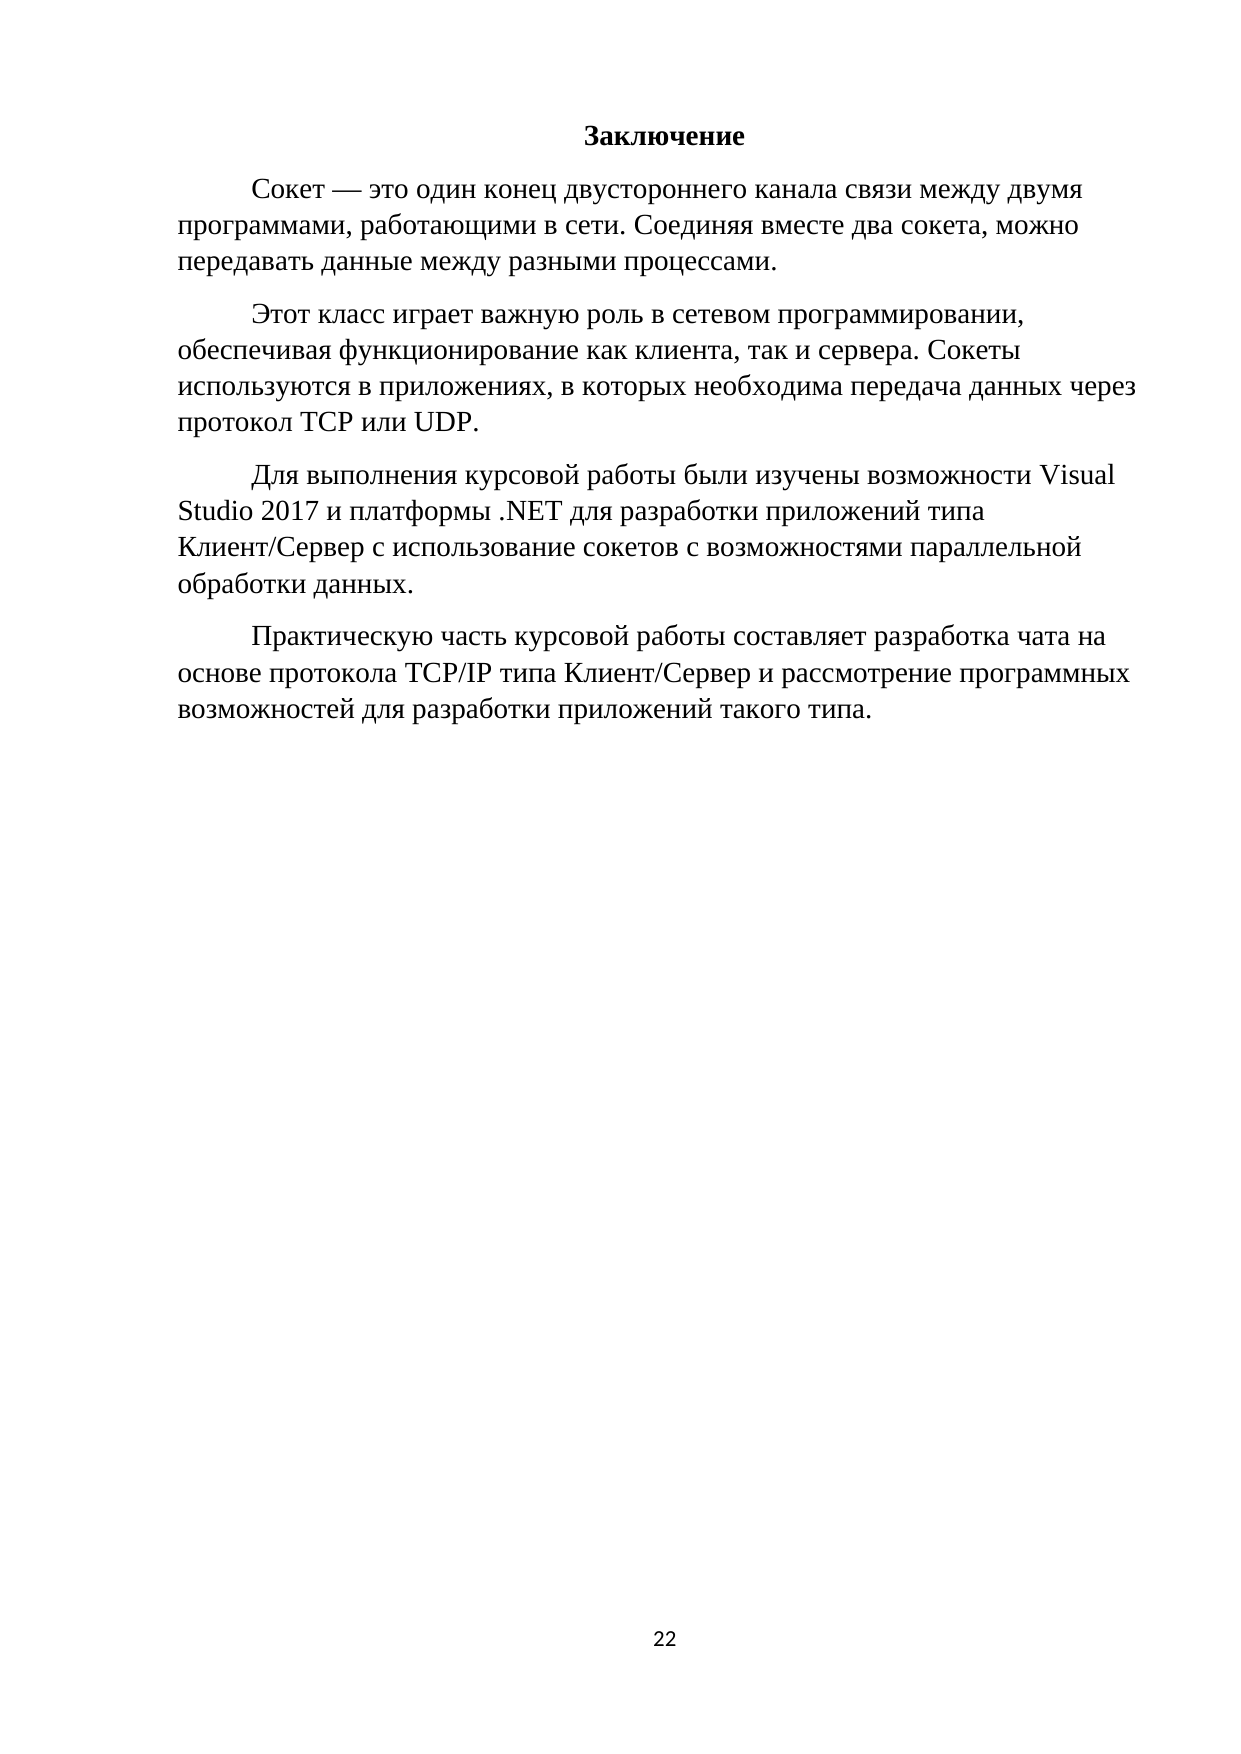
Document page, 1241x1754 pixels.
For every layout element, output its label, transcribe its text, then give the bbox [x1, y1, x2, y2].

text Практическую часть курсовой работы составляет разработка чата на основе протокола TCP/IP типа Клиент/Сервер и рассмотрение программных возможностей для разработки приложений такого типа. [177, 618, 1152, 724]
text Для выполнения курсовой работы были изучены возможности Visual Studio 2017 и платформы .NET для разработки приложений типа Клиент/Сервер с использование сокетов с возможностями параллельной обработки данных. [177, 457, 1152, 599]
text Сокет — это один конец двустороннего канала связи между двумя программами, работающими в сети. Соединяя вместе два сокета, можно передавать данные между разными процессами. [177, 171, 1152, 277]
text Этот класс играет важную роль в сетевом программировании, обеспечивая функционирование как клиента, так и сервера. Сокеты используются в приложениях, в которых необходима передача данных через протокол TCP или UDP. [177, 296, 1152, 438]
text Заключение [177, 118, 1152, 152]
